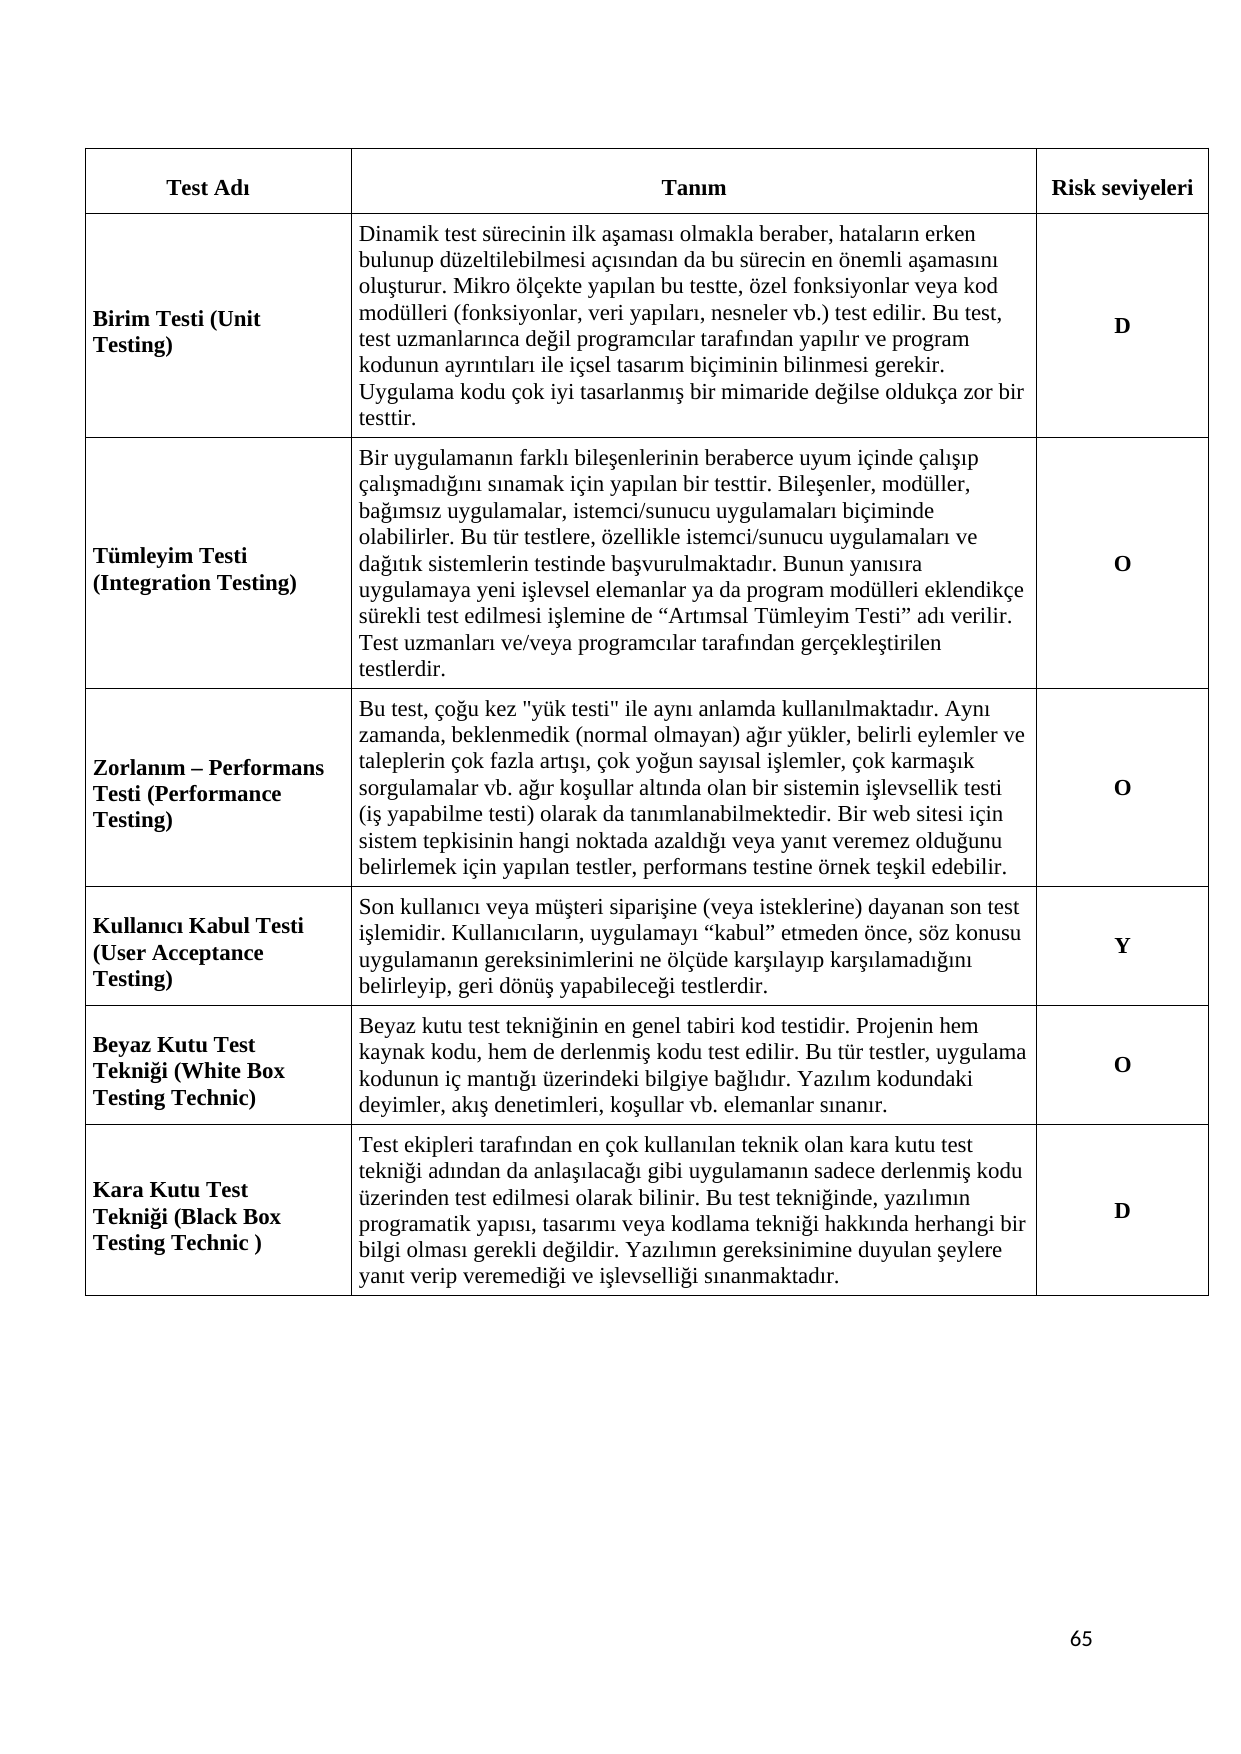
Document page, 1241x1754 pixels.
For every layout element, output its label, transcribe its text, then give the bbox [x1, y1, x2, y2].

table_cell Y [1037, 887, 1208, 1004]
table_cell Kullanıcı Kabul Testi (User Acceptance Testing) [86, 887, 351, 1004]
table_cell Zorlanım – Performans Testi (Performance Testing) [86, 689, 351, 886]
table_cell D [1037, 1125, 1208, 1295]
table_cell Tümleyim Testi (Integration Testing) [86, 438, 351, 688]
table_cell Beyaz kutu test tekniğinin en genel tabiri kod testidir. Projenin hem kaynak kodu, hem de derlenmiş kodu test edilir. Bu tür testler, uygulama kodunun iç mantığı üzerindeki bilgiye bağlıdır. Yazılım kodundaki deyimler, akış denetimleri, koşullar vb. elemanlar sınanır. [352, 1006, 1036, 1123]
table_cell Son kullanıcı veya müşteri siparişine (veya isteklerine) dayanan son test işlemidir. Kullanıcıların, uygulamayı “kabul” etmeden önce, söz konusu uygulamanın gereksinimlerini ne ölçüde karşılayıp karşılamadığını belirleyip, geri dönüş yapabileceği testlerdir. [352, 887, 1036, 1004]
table_header Risk seviyeleri [1037, 149, 1208, 212]
table_cell O [1037, 438, 1208, 688]
table_header Tanım [352, 149, 1036, 212]
table_cell Birim Testi (Unit Testing) [86, 214, 351, 437]
table_cell Bir uygulamanın farklı bileşenlerinin beraberce uyum içinde çalışıp çalışmadığını sınamak için yapılan bir testtir. Bileşenler, modüller, bağımsız uygulamalar, istemci/sunucu uygulamaları biçiminde olabilirler. Bu tür testlere, özellikle istemci/sunucu uygulamaları ve dağıtık sistemlerin testinde başvurulmaktadır. Bunun yanısıra uygulamaya yeni işlevsel elemanlar ya da program modülleri eklendikçe sürekli test edilmesi işlemine de “Artımsal Tümleyim Testi” adı verilir. Test uzmanları ve/veya programcılar tarafından gerçekleştirilen testlerdir. [352, 438, 1036, 688]
table_cell D [1037, 214, 1208, 437]
table_header Test Adı [86, 149, 351, 212]
table_cell O [1037, 689, 1208, 886]
table_cell Test ekipleri tarafından en çok kullanılan teknik olan kara kutu test tekniği adından da anlaşılacağı gibi uygulamanın sadece derlenmiş kodu üzerinden test edilmesi olarak bilinir. Bu test tekniğinde, yazılımın programatik yapısı, tasarımı veya kodlama tekniği hakkında herhangi bir bilgi olması gerekli değildir. Yazılımın gereksinimine duyulan şeylere yanıt verip veremediği ve işlevselliği sınanmaktadır. [352, 1125, 1036, 1295]
table_cell Kara Kutu Test Tekniği (Black Box Testing Technic ) [86, 1125, 351, 1295]
table_cell O [1037, 1006, 1208, 1123]
table_cell Bu test, çoğu kez "yük testi" ile aynı anlamda kullanılmaktadır. Aynı zamanda, beklenmedik (normal olmayan) ağır yükler, belirli eylemler ve taleplerin çok fazla artışı, çok yoğun sayısal işlemler, çok karmaşık sorgulamalar vb. ağır koşullar altında olan bir sistemin işlevsellik testi (iş yapabilme testi) olarak da tanımlanabilmektedir. Bir web sitesi için sistem tepkisinin hangi noktada azaldığı veya yanıt veremez olduğunu belirlemek için yapılan testler, performans testine örnek teşkil edebilir. [352, 689, 1036, 886]
table_cell Dinamik test sürecinin ilk aşaması olmakla beraber, hataların erken bulunup düzeltilebilmesi açısından da bu sürecin en önemli aşamasını oluşturur. Mikro ölçekte yapılan bu testte, özel fonksiyonlar veya kod modülleri (fonksiyonlar, veri yapıları, nesneler vb.) test edilir. Bu test, test uzmanlarınca değil programcılar tarafından yapılır ve program kodunun ayrıntıları ile içsel tasarım biçiminin bilinmesi gerekir. Uygulama kodu çok iyi tasarlanmış bir mimaride değilse oldukça zor bir testtir. [352, 214, 1036, 437]
table_cell Beyaz Kutu Test Tekniği (White Box Testing Technic) [86, 1006, 351, 1123]
